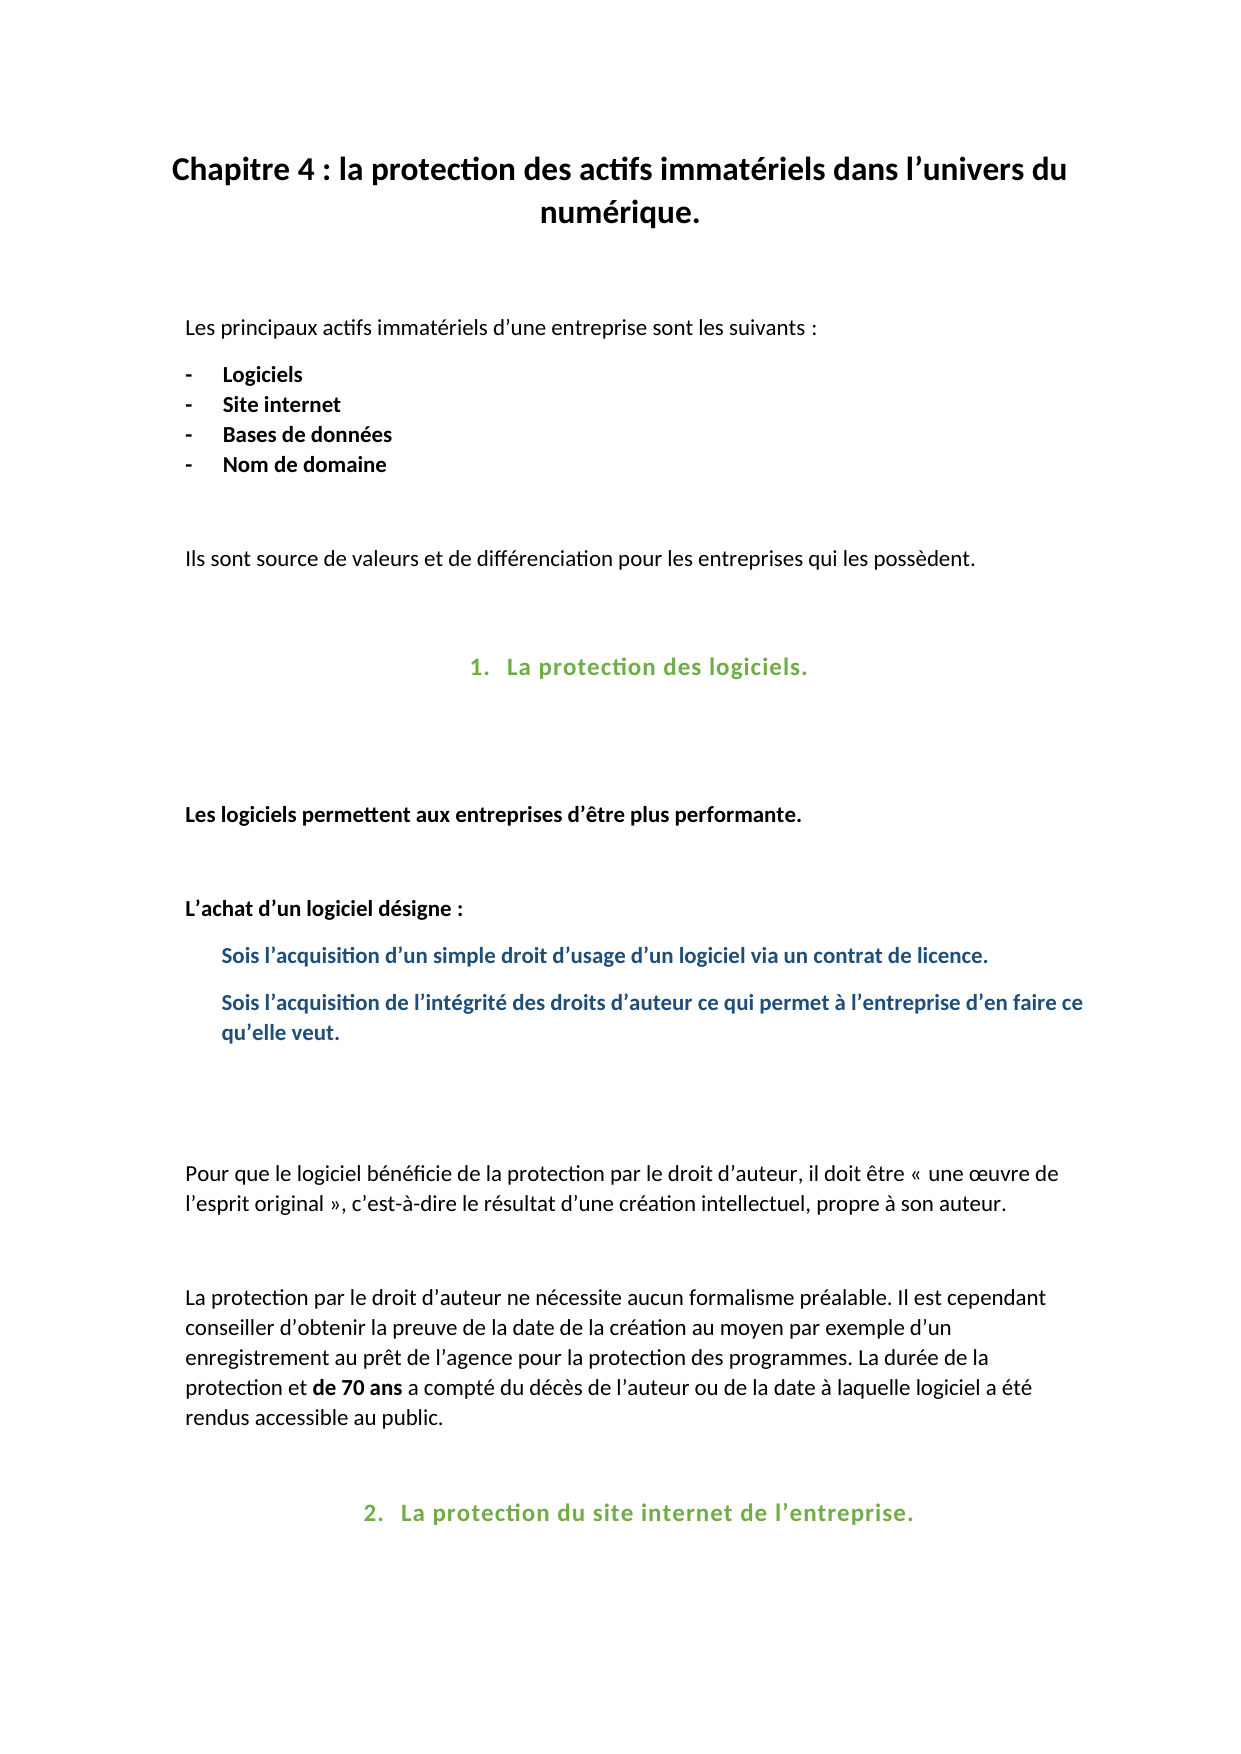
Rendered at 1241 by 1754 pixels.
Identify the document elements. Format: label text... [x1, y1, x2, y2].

text Ils sont source de valeurs et de différenciation pour les entreprises qui les possèdent. [185, 544, 1093, 572]
text La protection par le droit d’auteur ne nécessite aucun formalisme préalable. Il est cependant conseiller d’obtenir la preuve de la date de la création au moyen par exemple d’un enregistrement au prêt de l’agence pour la protection des programmes. La durée de la protection et de 70 ans a compté du décès de l’auteur ou de la date à laquelle logiciel a été rendus accessible au public. [185, 1283, 1093, 1431]
list La protection du site internet de l’entreprise. [185, 1497, 1093, 1528]
text Pour que le logiciel bénéficie de la protection par le droit d’auteur, il doit être « une œuvre de l’esprit original », c’est-à-dire le résultat d’une création intellectuel, propre à son auteur. [185, 1159, 1093, 1217]
text Les logiciels permettent aux entreprises d’être plus performante. [185, 800, 1093, 828]
text Les principaux actifs immatériels d’une entreprise sont les suivants : [185, 313, 1093, 341]
list Site internet [185, 390, 1093, 418]
text L’achat d’un logiciel désigne : [185, 894, 1093, 922]
text Sois l’acquisition d’un simple droit d’usage d’un logiciel via un contrat de licence. [185, 941, 1093, 969]
text Sois l’acquisition de l’intégrité des droits d’auteur ce qui permet à l’entreprise d’en faire ce qu’elle veut. [221, 988, 1093, 1046]
text Chapitre 4 : la protection des actifs immatériels dans l’univers du numérique. [148, 148, 1093, 232]
list Logiciels [185, 360, 1093, 388]
list Nom de domaine [185, 450, 1093, 478]
list La protection des logiciels. [185, 652, 1093, 682]
list Bases de données [185, 420, 1093, 448]
